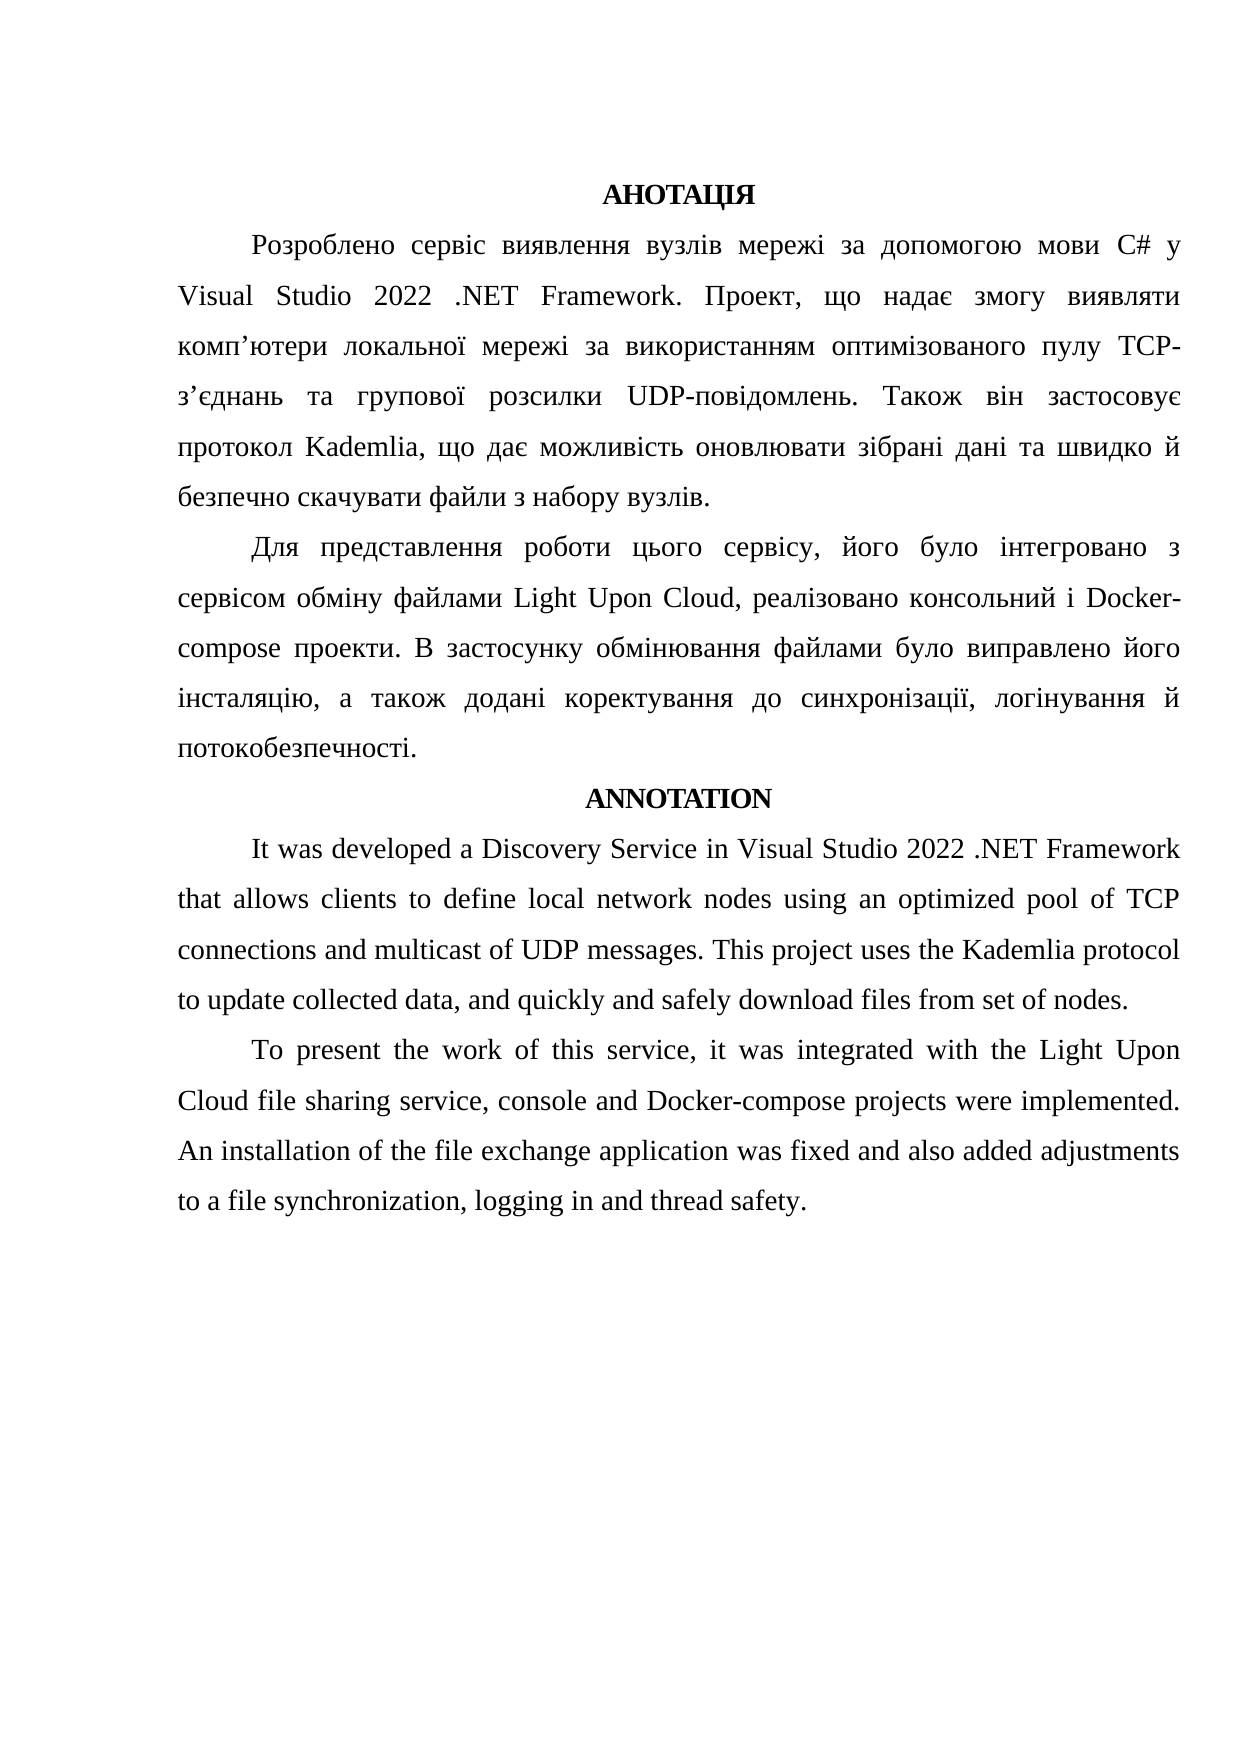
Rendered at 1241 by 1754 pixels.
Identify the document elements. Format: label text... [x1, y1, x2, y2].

text It was developed a Discovery Service in Visual Studio 2022 .NET Framework that allows clients to define local network nodes using an optimized pool of TCP connections and multicast of UDP messages. This project uses the Kademlia protocol to update collected data, and quickly and safely download files from set of nodes. [177, 831, 1181, 1016]
title ANNOTATION [177, 781, 1181, 814]
text To present the work of this service, it was integrated with the Light Upon Cloud file sharing service, console and Docker-compose projects were implemented. An installation of the file exchange application was fixed and also added adjustments to a file synchronization, logging in and thread safety. [177, 1032, 1181, 1217]
title АНОТАЦІЯ [177, 177, 1181, 211]
text Для представлення роботи цього сервісу, його було інтегровано з сервісом обміну файлами Light Upon Cloud, реалізовано консольний і Docker-compose проекти. В застосунку обмінювання файлами було виправлено його інсталяцію, а також додані коректування до синхронізації, логінування й потокобезпечності. [177, 529, 1181, 764]
text Розроблено сервіс виявлення вузлів мережі за допомогою мови C# у Visual Studio 2022 .NET Framework. Проект, що надає змогу виявляти комп’ютери локальної мережі за використанням оптимізованого пулу TCP-з’єднань та групової розсилки UDP-повідомлень. Також він застосовує протокол Kademlia, що дає можливість оновлювати зібрані дані та швидко й безпечно скачувати файли з набору вузлів. [177, 227, 1181, 513]
